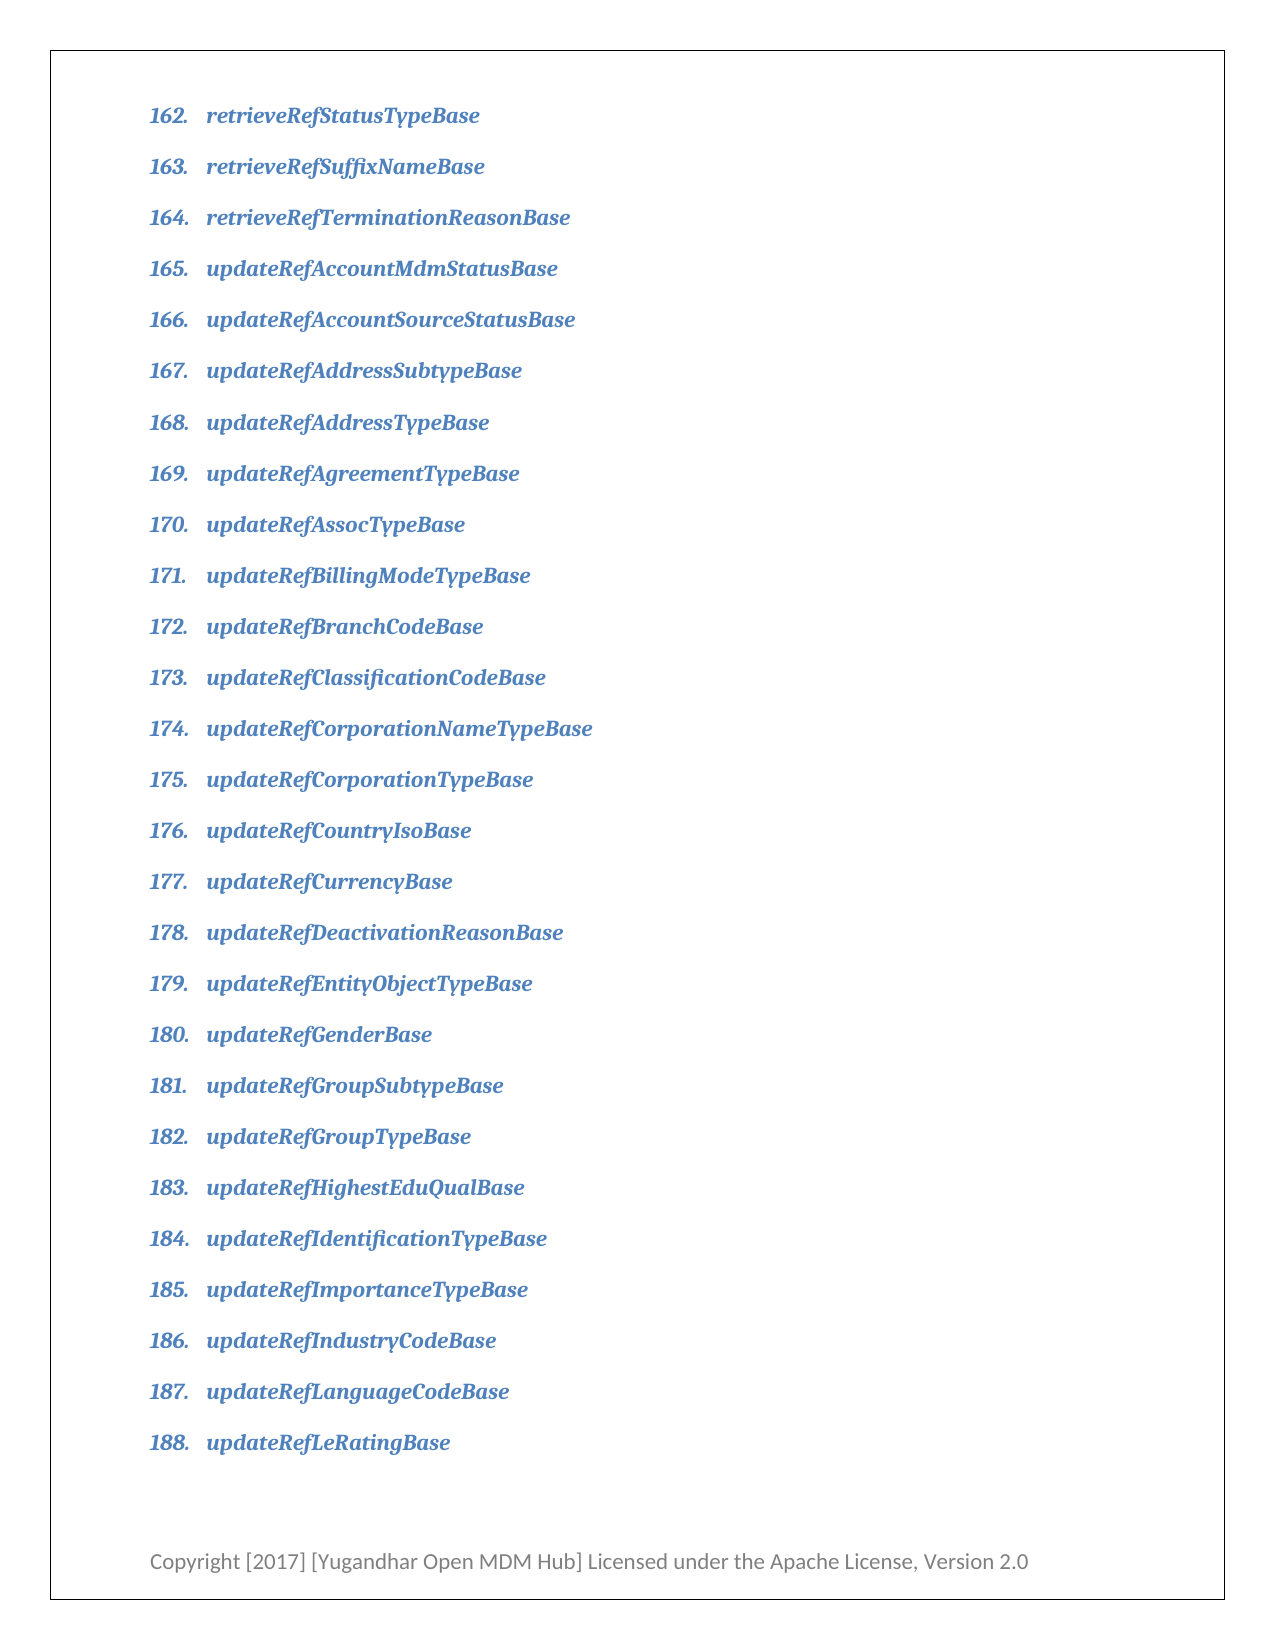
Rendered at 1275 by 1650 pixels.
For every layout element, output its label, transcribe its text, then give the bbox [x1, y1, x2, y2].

subtitle updateRefIdentificationTypeBase [150, 1226, 1125, 1252]
subtitle updateRefImportanceTypeBase [150, 1277, 1125, 1303]
subtitle updateRefHighestEduQualBase [150, 1175, 1125, 1201]
subtitle updateRefCorporationTypeBase [150, 767, 1125, 793]
subtitle updateRefClassificationCodeBase [150, 664, 1125, 691]
subtitle updateRefEntityObjectTypeBase [150, 971, 1125, 997]
subtitle updateRefCountryIsoBase [150, 818, 1125, 844]
subtitle updateRefBranchCodeBase [150, 613, 1125, 640]
subtitle updateRefAccountSourceStatusBase [150, 307, 1125, 333]
subtitle retrieveRefTerminationReasonBase [150, 205, 1125, 231]
subtitle updateRefCorporationNameTypeBase [150, 716, 1125, 742]
subtitle updateRefGroupTypeBase [150, 1124, 1125, 1150]
subtitle retrieveRefStatusTypeBase [150, 103, 1125, 129]
subtitle updateRefAddressTypeBase [150, 409, 1125, 436]
subtitle updateRefGenderBase [150, 1022, 1125, 1048]
subtitle updateRefGroupSubtypeBase [150, 1073, 1125, 1099]
subtitle updateRefAddressSubtypeBase [150, 358, 1125, 384]
subtitle updateRefAgreementTypeBase [150, 460, 1125, 487]
subtitle updateRefIndustryCodeBase [150, 1328, 1125, 1354]
subtitle updateRefCurrencyBase [150, 869, 1125, 895]
subtitle updateRefLanguageCodeBase [150, 1379, 1125, 1405]
subtitle updateRefAssocTypeBase [150, 511, 1125, 538]
subtitle updateRefAccountMdmStatusBase [150, 256, 1125, 282]
subtitle updateRefBillingModeTypeBase [150, 562, 1125, 589]
subtitle updateRefLeRatingBase [150, 1430, 1125, 1456]
subtitle updateRefDeactivationReasonBase [150, 920, 1125, 946]
subtitle retrieveRefSuffixNameBase [150, 154, 1125, 180]
